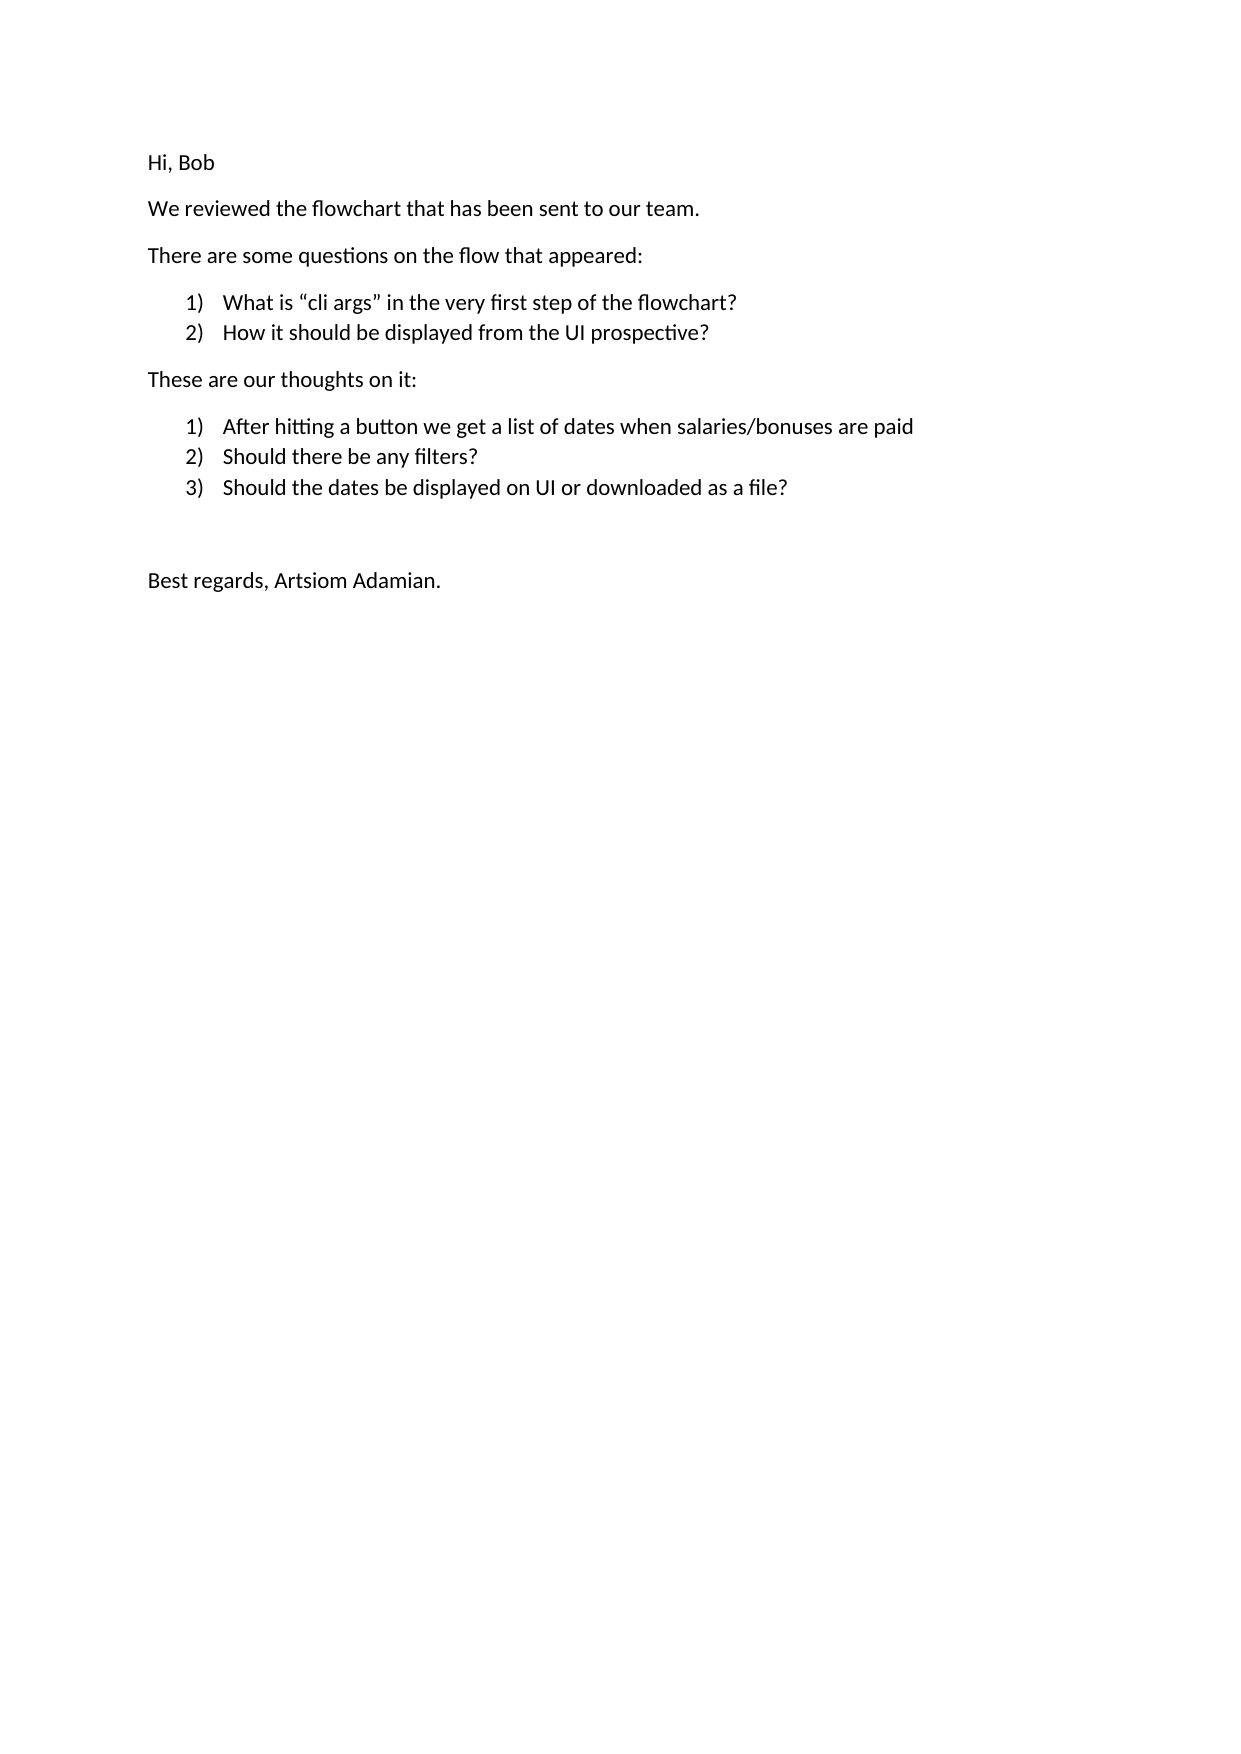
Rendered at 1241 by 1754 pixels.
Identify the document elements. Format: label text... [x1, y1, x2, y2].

list What is “cli args” in the very first step of the flowchart? [185, 288, 1093, 316]
text Hi, Bob [148, 148, 1093, 176]
text Best regards, Artsiom Adamian. [148, 566, 1093, 594]
list After hitting a button we get a list of dates when salaries/bonuses are paid [185, 412, 1093, 440]
list Should there be any filters? [185, 442, 1093, 470]
text These are our thoughts on it: [148, 365, 1093, 393]
text There are some questions on the flow that appeared: [148, 241, 1093, 269]
list How it should be displayed from the UI prospective? [185, 318, 1093, 346]
list Should the dates be displayed on UI or downloaded as a file? [185, 473, 1093, 501]
text We reviewed the flowchart that has been sent to our team. [148, 194, 1093, 222]
